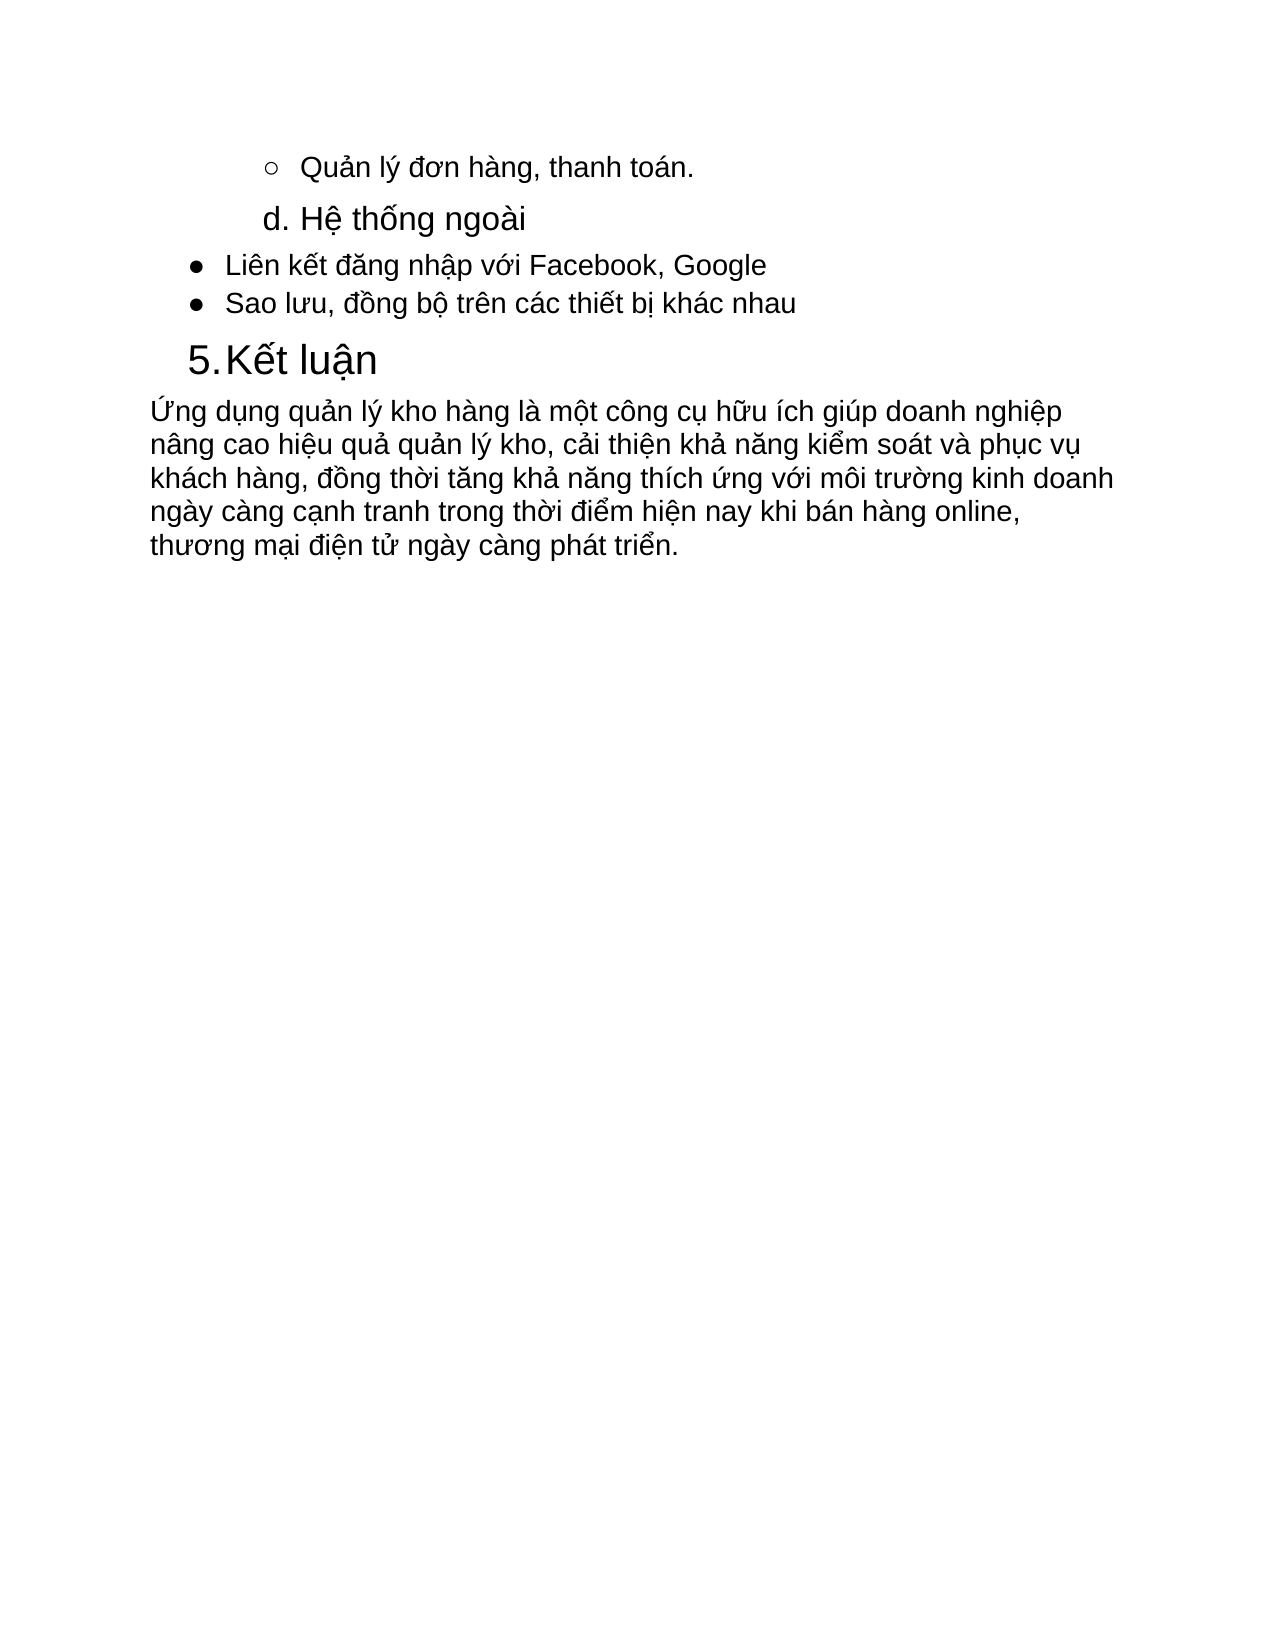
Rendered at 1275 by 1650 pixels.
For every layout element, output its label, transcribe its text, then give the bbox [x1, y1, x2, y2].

list Quản lý đơn hàng, thanh toán. [262, 150, 1125, 183]
text Ứng dụng quản lý kho hàng là một công cụ hữu ích giúp doanh nghiệp nâng cao hiệu quả quản lý kho, cải thiện khả năng kiểm soát và phục vụ khách hàng, đồng thời tăng khả năng thích ứng với môi trường kinh doanh ngày càng cạnh tranh trong thời điểm hiện nay khi bán hàng online, thương mại điện tử ngày càng phát triển. [150, 394, 1125, 561]
list Sao lưu, đồng bộ trên các thiết bị khác nhau [187, 286, 1125, 320]
subtitle Kết luận [187, 335, 1125, 383]
subtitle Hệ thống ngoài [262, 199, 1125, 237]
list Liên kết đăng nhập với Facebook, Google [187, 248, 1125, 281]
